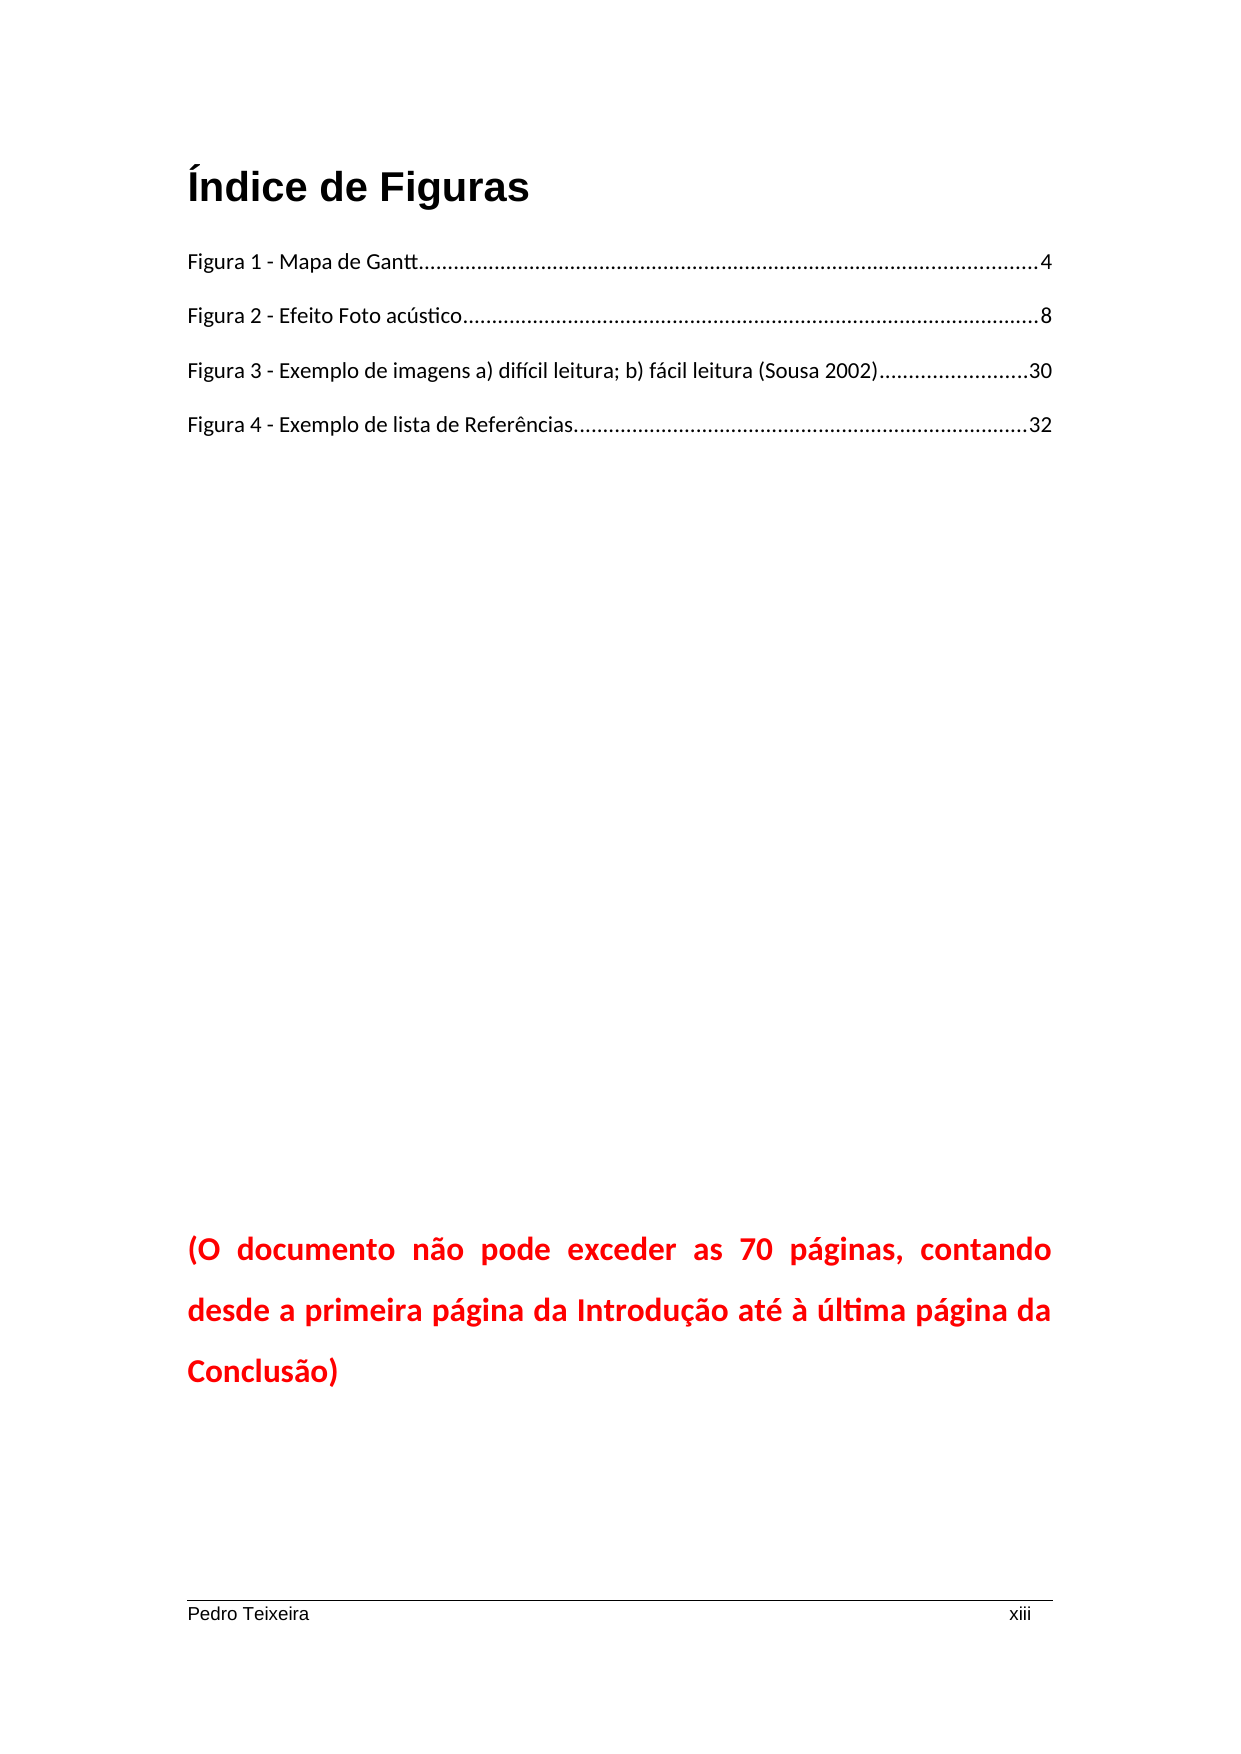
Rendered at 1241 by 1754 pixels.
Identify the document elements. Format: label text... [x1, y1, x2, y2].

text Índice de Figuras [187, 162, 1053, 210]
text (O documento não pode exceder as 70 páginas, contando desde a primeira página da Introdução até à última página da Conclusão) [187, 1227, 1053, 1390]
text Figura 4 - Exemplo de lista de Referências. 32 [187, 410, 1053, 438]
text Figura 2 - Efeito Foto acústico 8 [187, 301, 1053, 329]
text Figura 1 - Mapa de Gantt 4 [187, 247, 1053, 275]
text Figura 3 - Exemplo de imagens a) difícil leitura; b) fácil leitura (Sousa 2002) 30 [187, 356, 1053, 384]
